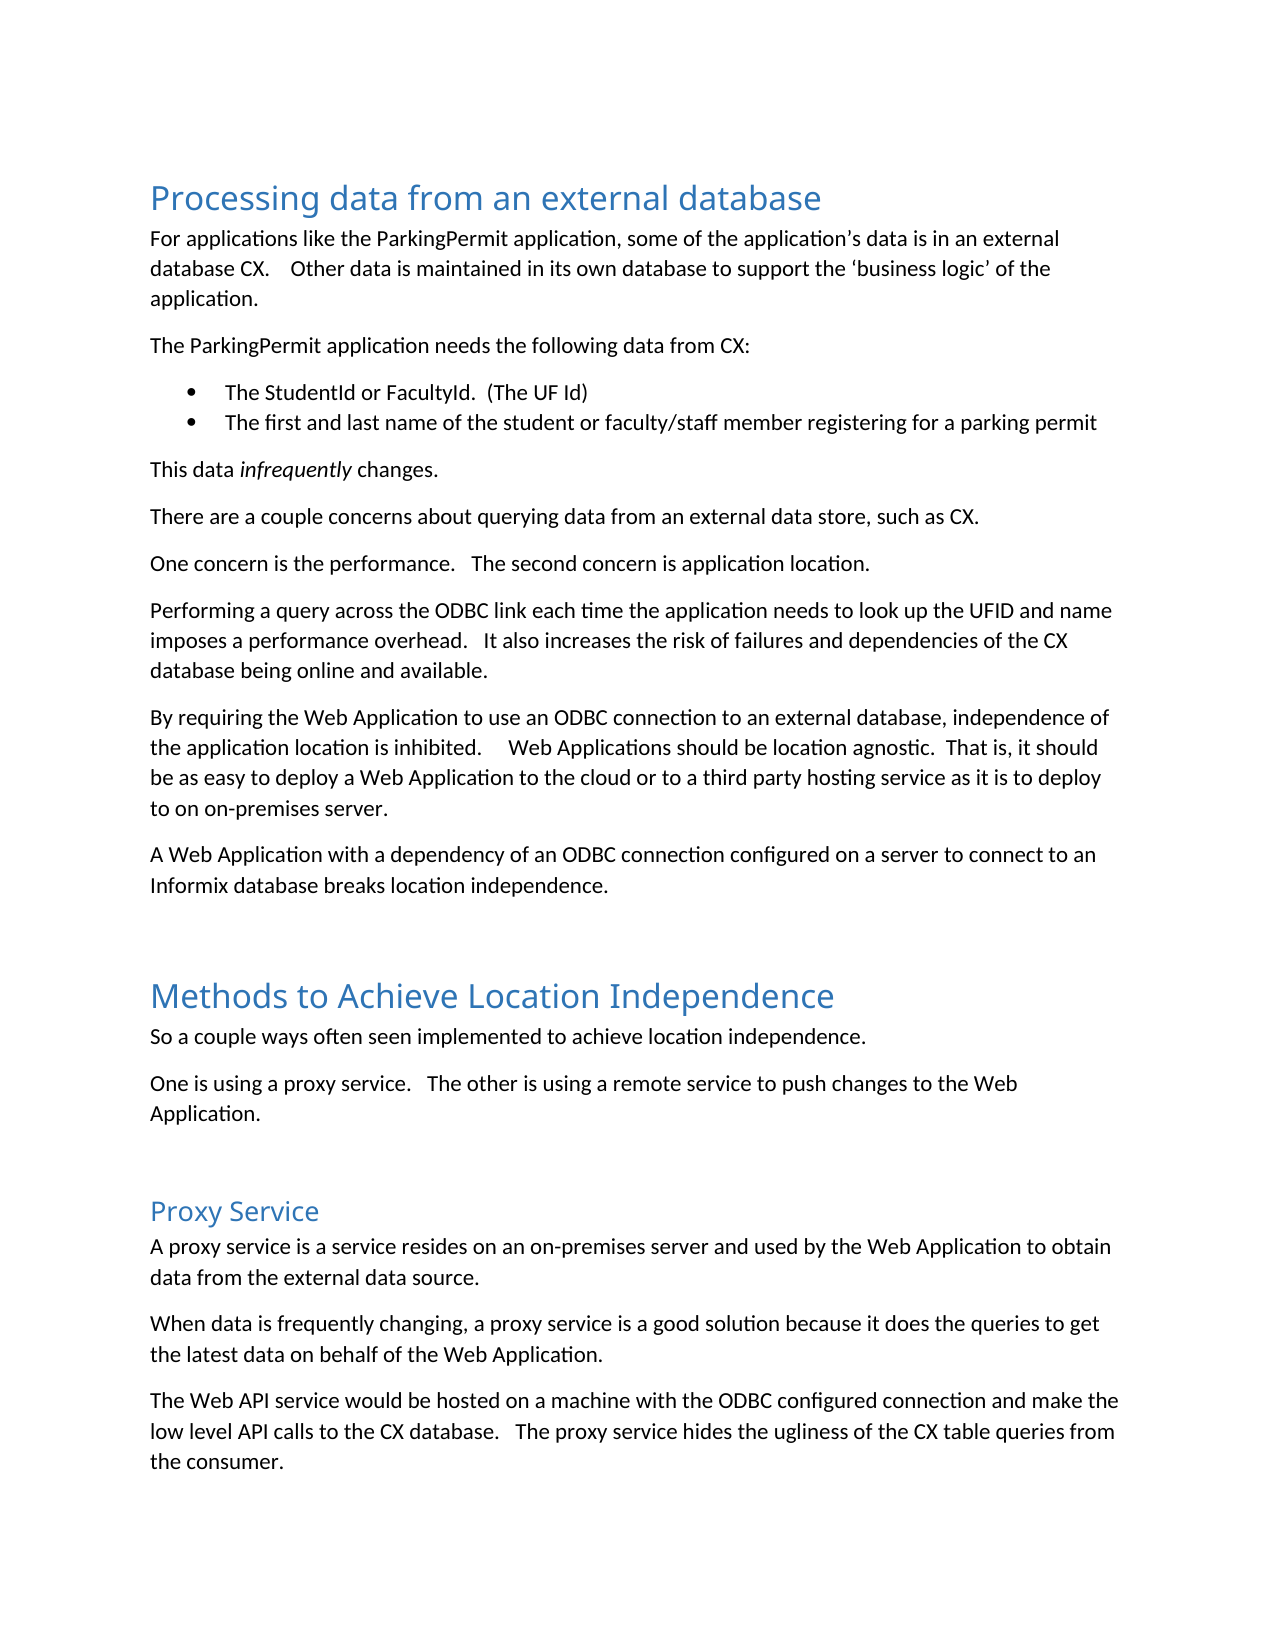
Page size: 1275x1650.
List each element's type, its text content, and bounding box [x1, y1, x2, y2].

subtitle Methods to Achieve Location Independence [150, 973, 1125, 1018]
text A Web Application with a dependency of an ODBC connection configured on a server to connect to an Informix database breaks location independence. [150, 841, 1125, 899]
text The Web API service would be hosted on a machine with the ODBC configured connection and make the low level API calls to the CX database. The proxy service hides the ugliness of the CX table queries from the consumer. [150, 1387, 1125, 1475]
text This data infrequently changes. [150, 455, 1125, 483]
text When data is frequently changing, a proxy service is a good solution because it does the queries to get the latest data on behalf of the Web Application. [150, 1309, 1125, 1368]
text One is using a proxy service. The other is using a remote service to push changes to the Web Application. [150, 1069, 1125, 1127]
text Performing a query across the ODBC link each time the application needs to look up the UFID and name imposes a performance overhead. It also increases the risk of failures and dependencies of the CX database being online and available. [150, 596, 1125, 684]
text There are a couple concerns about querying data from an external data store, such as CX. [150, 502, 1125, 530]
text The ParkingPermit application needs the following data from CX: [150, 331, 1125, 359]
text A proxy service is a service resides on an on-premises server and used by the Web Application to obtain data from the external data source. [150, 1232, 1125, 1291]
text By requiring the Web Application to use an ODBC connection to an external database, independence of the application location is inhibited. Web Applications should be location agnostic. That is, it should be as easy to deploy a Web Application to the cloud or to a third party hosting service as it is to deploy to on on-premises server. [150, 703, 1125, 822]
list The StudentId or FacultyId. (The UF Id) [187, 378, 1125, 406]
subtitle Processing data from an external database [150, 175, 1125, 220]
list The first and last name of the student or faculty/staff member registering for a parking permit [187, 408, 1125, 436]
text For applications like the ParkingPermit application, some of the application’s data is in an external database CX. Other data is maintained in its own database to support the ‘business logic’ of the application. [150, 224, 1125, 312]
text So a couple ways often seen implemented to achieve location independence. [150, 1022, 1125, 1050]
text One concern is the performance. The second concern is application location. [150, 549, 1125, 577]
subtitle Proxy Service [150, 1193, 1125, 1229]
